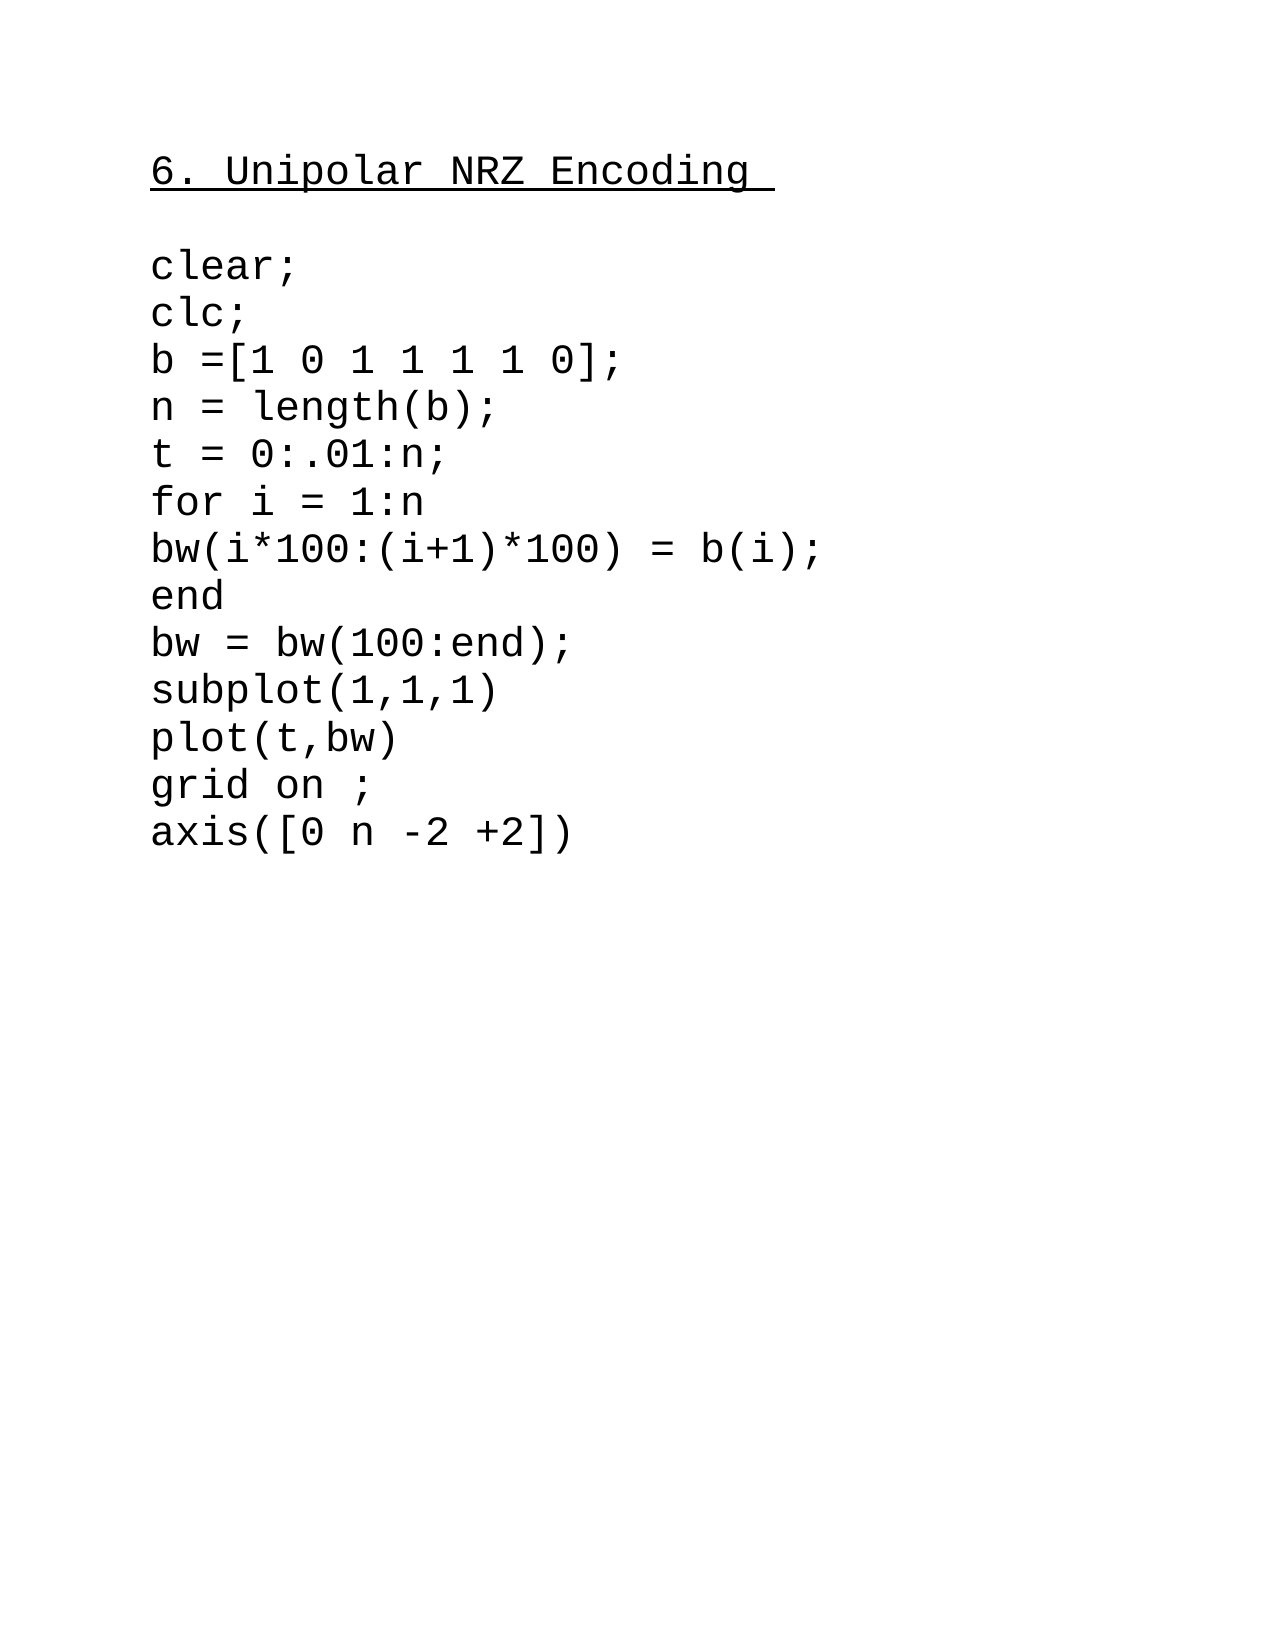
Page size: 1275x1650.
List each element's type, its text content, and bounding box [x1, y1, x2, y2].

text clear; [150, 244, 1125, 292]
text clc; [150, 292, 1125, 339]
text t = 0:.01:n; [150, 433, 1125, 480]
text subplot(1,1,1) [150, 669, 1125, 716]
text axis([0 n -2 +2]) [150, 811, 1125, 858]
text b =[1 0 1 1 1 1 0]; [150, 339, 1125, 386]
text n = length(b); [150, 386, 1125, 433]
text plot(t,bw) [150, 716, 1125, 763]
text bw(i*100:(i+1)*100) = b(i); [150, 527, 1125, 575]
text 6. Unipolar NRZ Encoding [150, 150, 1125, 197]
text for i = 1:n [150, 480, 1125, 527]
text grid on ; [150, 763, 1125, 811]
text end [150, 575, 1125, 622]
text bw = bw(100:end); [150, 622, 1125, 669]
